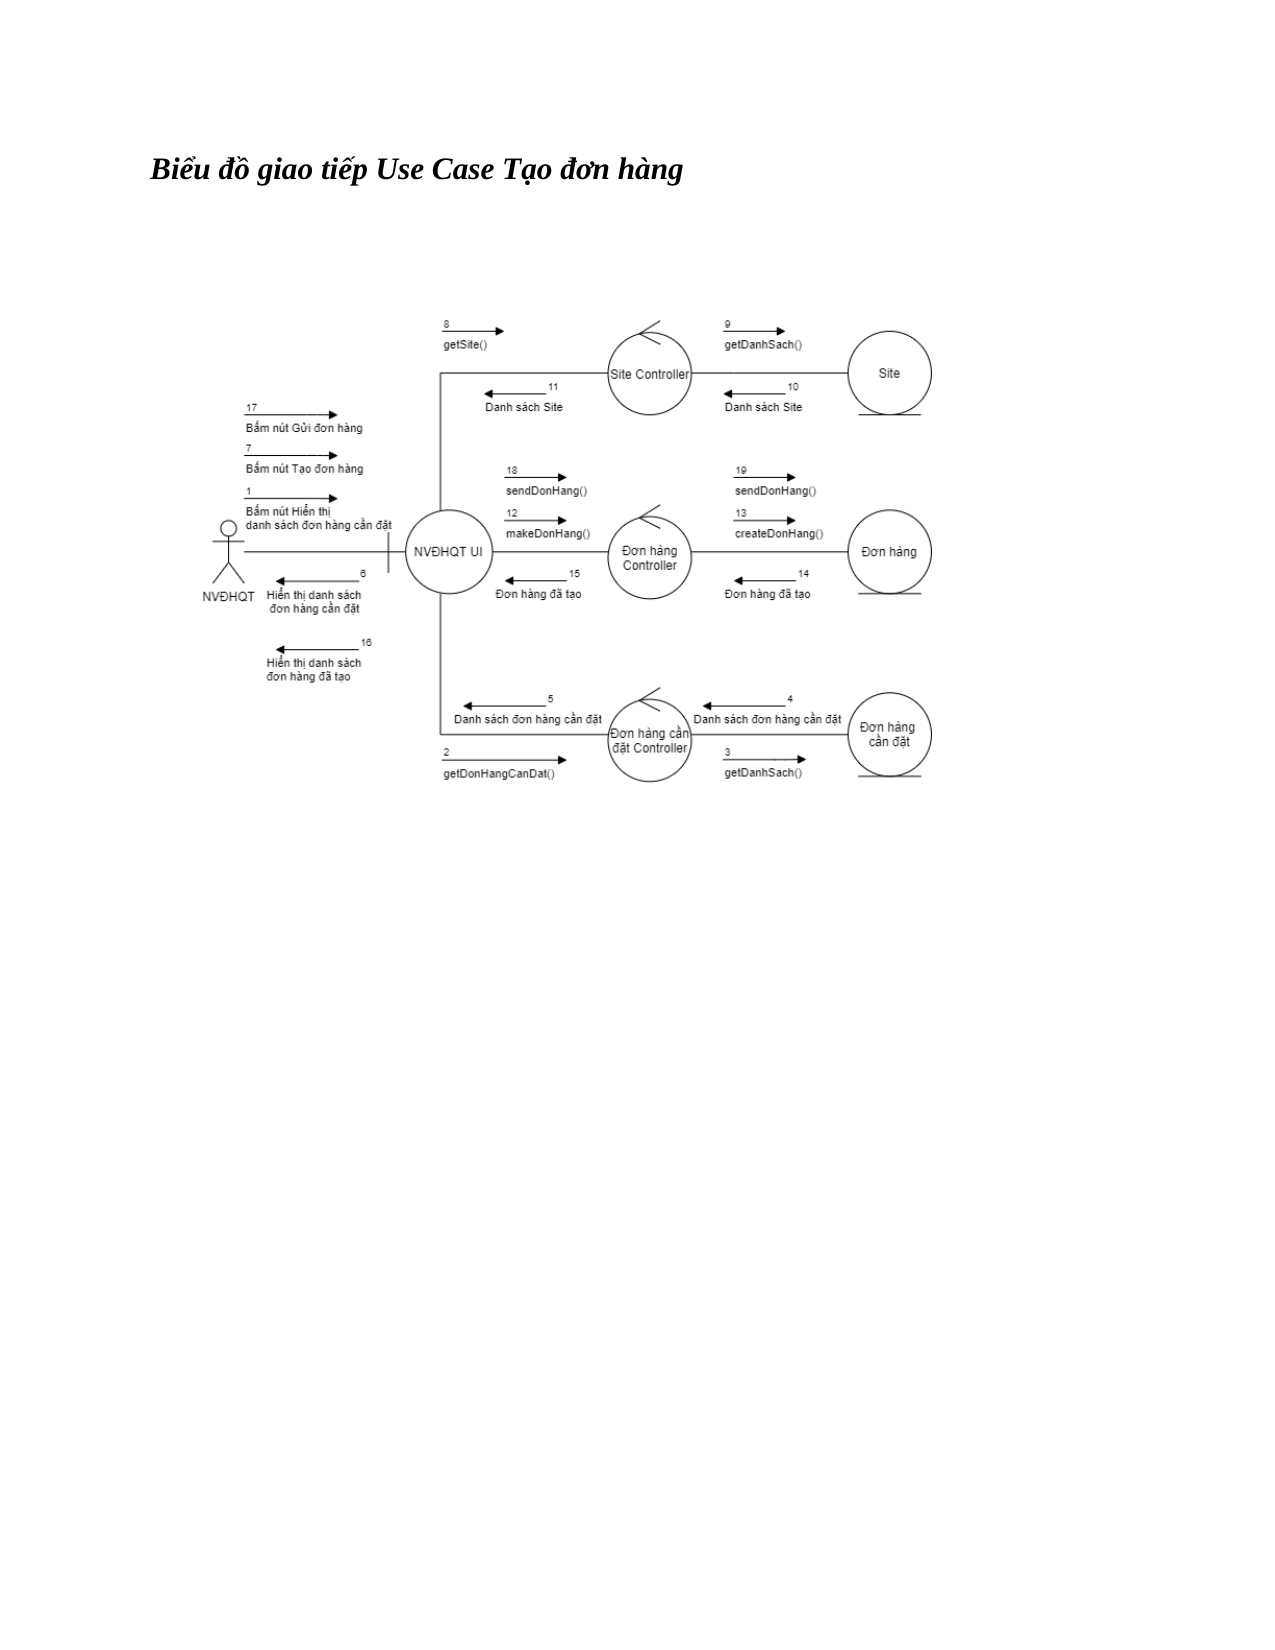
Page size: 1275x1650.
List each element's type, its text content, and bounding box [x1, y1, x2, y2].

picture [150, 265, 984, 835]
text Biểu đồ giao tiếp Use Case Tạo đơn hàng [150, 150, 1125, 186]
